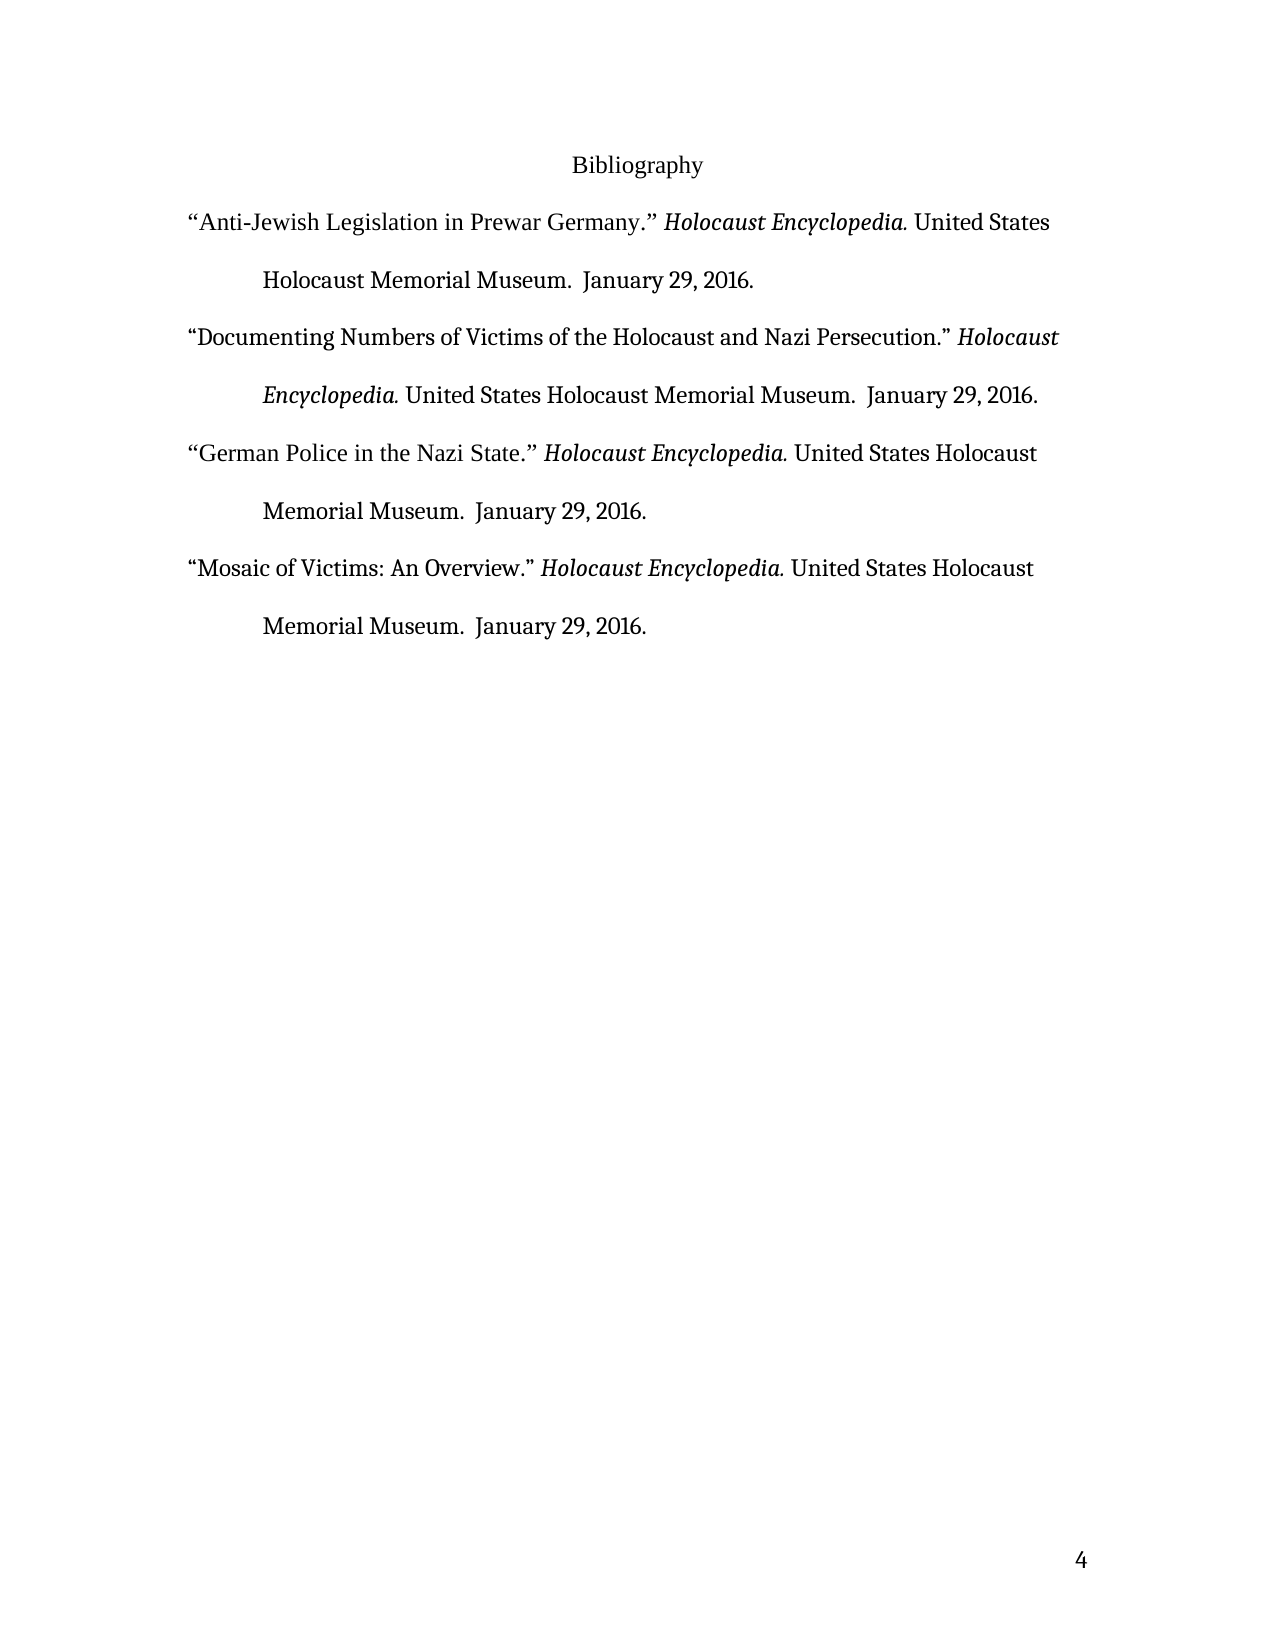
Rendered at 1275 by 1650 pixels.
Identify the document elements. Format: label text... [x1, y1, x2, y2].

text “Anti-Jewish Legislation in Prewar Germany.” Holocaust Encyclopedia. United States Holocaust Memorial Museum. January 29, 2016. [187, 207, 1087, 294]
text “German Police in the Nazi State.” Holocaust Encyclopedia. United States Holocaust Memorial Museum. January 29, 2016. [187, 438, 1087, 525]
text “Mosaic of Victims: An Overview.” Holocaust Encyclopedia. United States Holocaust Memorial Museum. January 29, 2016. [187, 554, 1087, 640]
text “Documenting Numbers of Victims of the Holocaust and Nazi Persecution.” Holocaust Encyclopedia. United States Holocaust Memorial Museum. January 29, 2016. [187, 323, 1087, 409]
text Bibliography [187, 150, 1087, 179]
